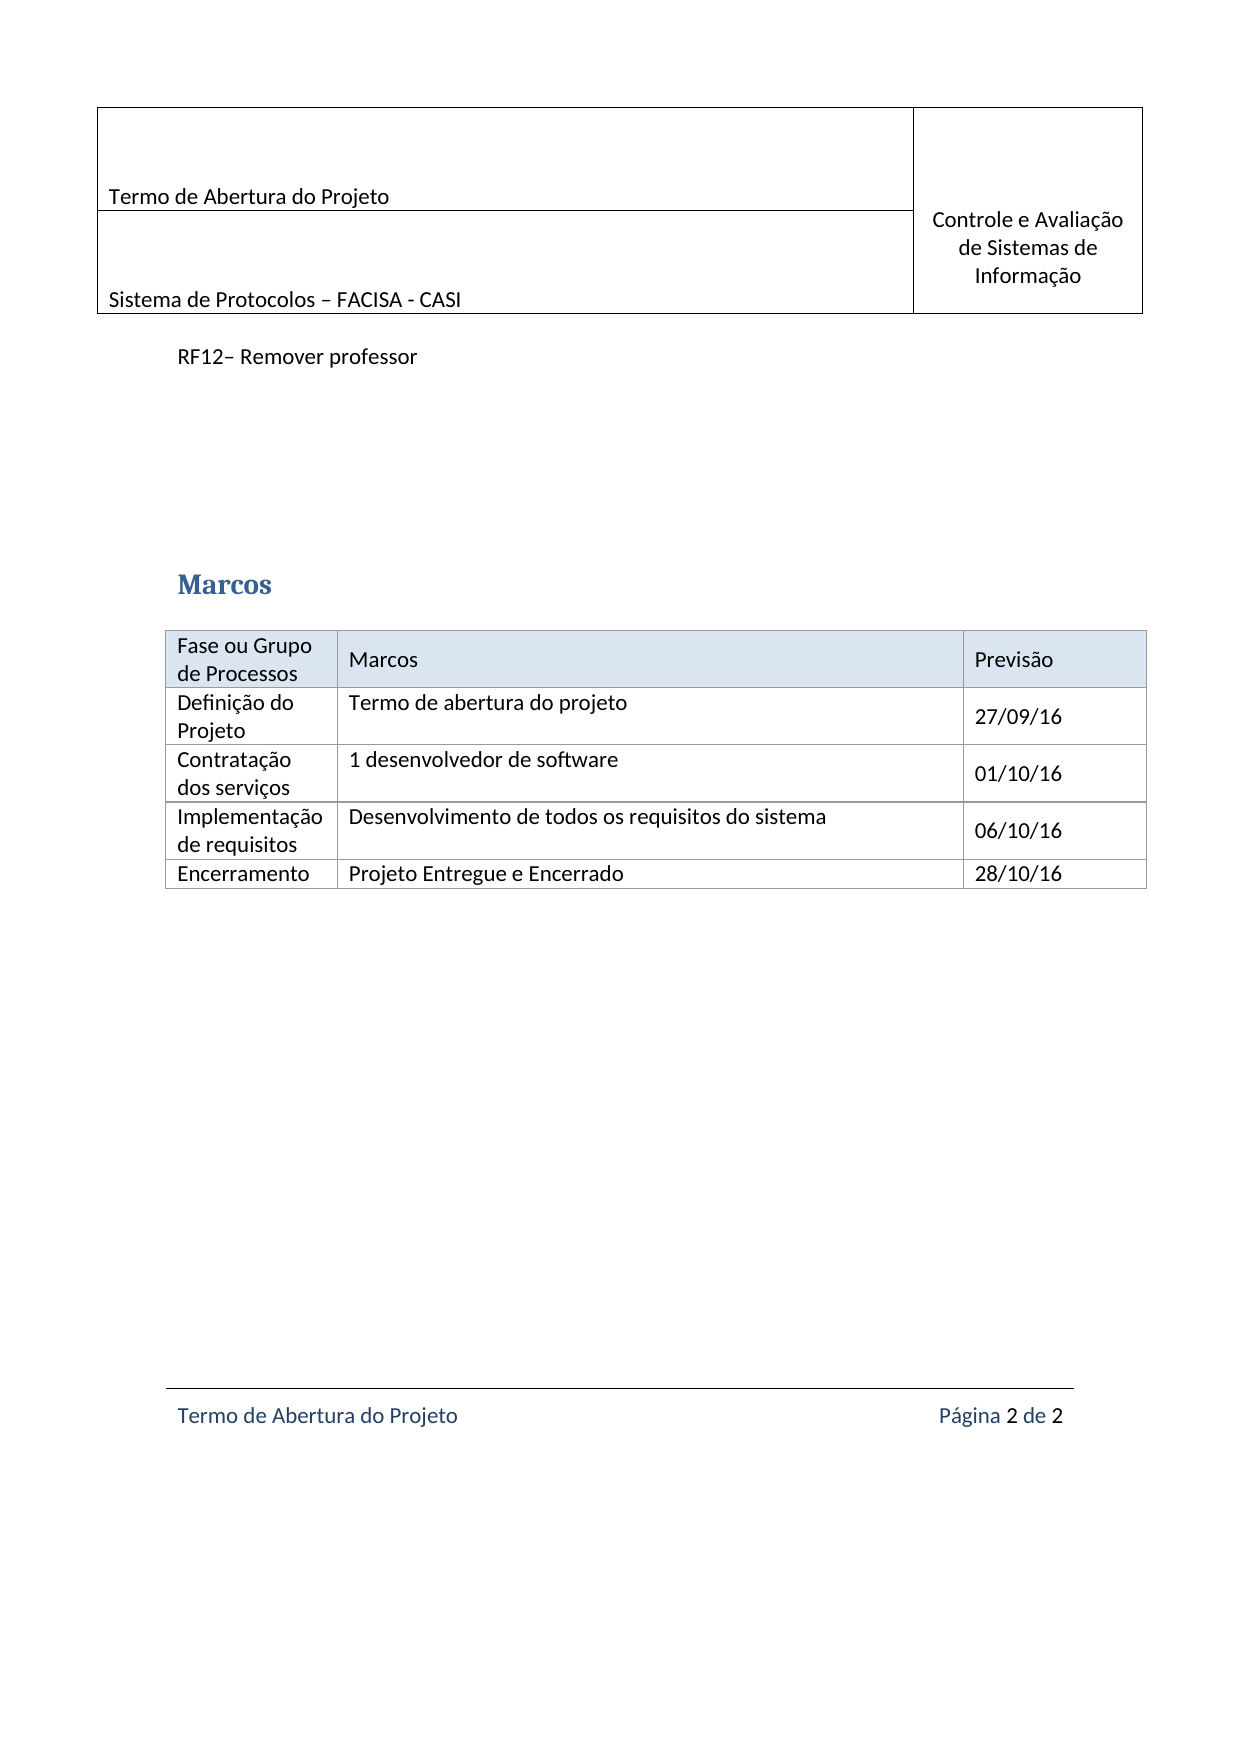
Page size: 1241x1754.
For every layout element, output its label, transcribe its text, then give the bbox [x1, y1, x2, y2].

table_cell Implementação de requisitos [166, 803, 337, 858]
table_cell Termo de abertura do projeto [338, 688, 963, 744]
table_header Marcos [338, 631, 963, 687]
table_cell 28/10/16 [964, 860, 1146, 887]
subtitle Marcos [177, 568, 1063, 602]
table_cell Contratação dos serviços [166, 745, 337, 801]
table_cell 06/10/16 [964, 803, 1146, 858]
table_header Fase ou Grupo de Processos [166, 631, 337, 687]
table_cell Projeto Entregue e Encerrado [338, 860, 963, 887]
table_cell Desenvolvimento de todos os requisitos do sistema [338, 803, 963, 858]
text RF12– Remover professor [177, 342, 1063, 370]
table_header Previsão [964, 631, 1146, 687]
table_cell Encerramento [166, 860, 337, 887]
table_cell 27/09/16 [964, 688, 1146, 744]
table_cell 01/10/16 [964, 745, 1146, 801]
table_cell Definição do Projeto [166, 688, 337, 744]
table_cell 1 desenvolvedor de software [338, 745, 963, 801]
